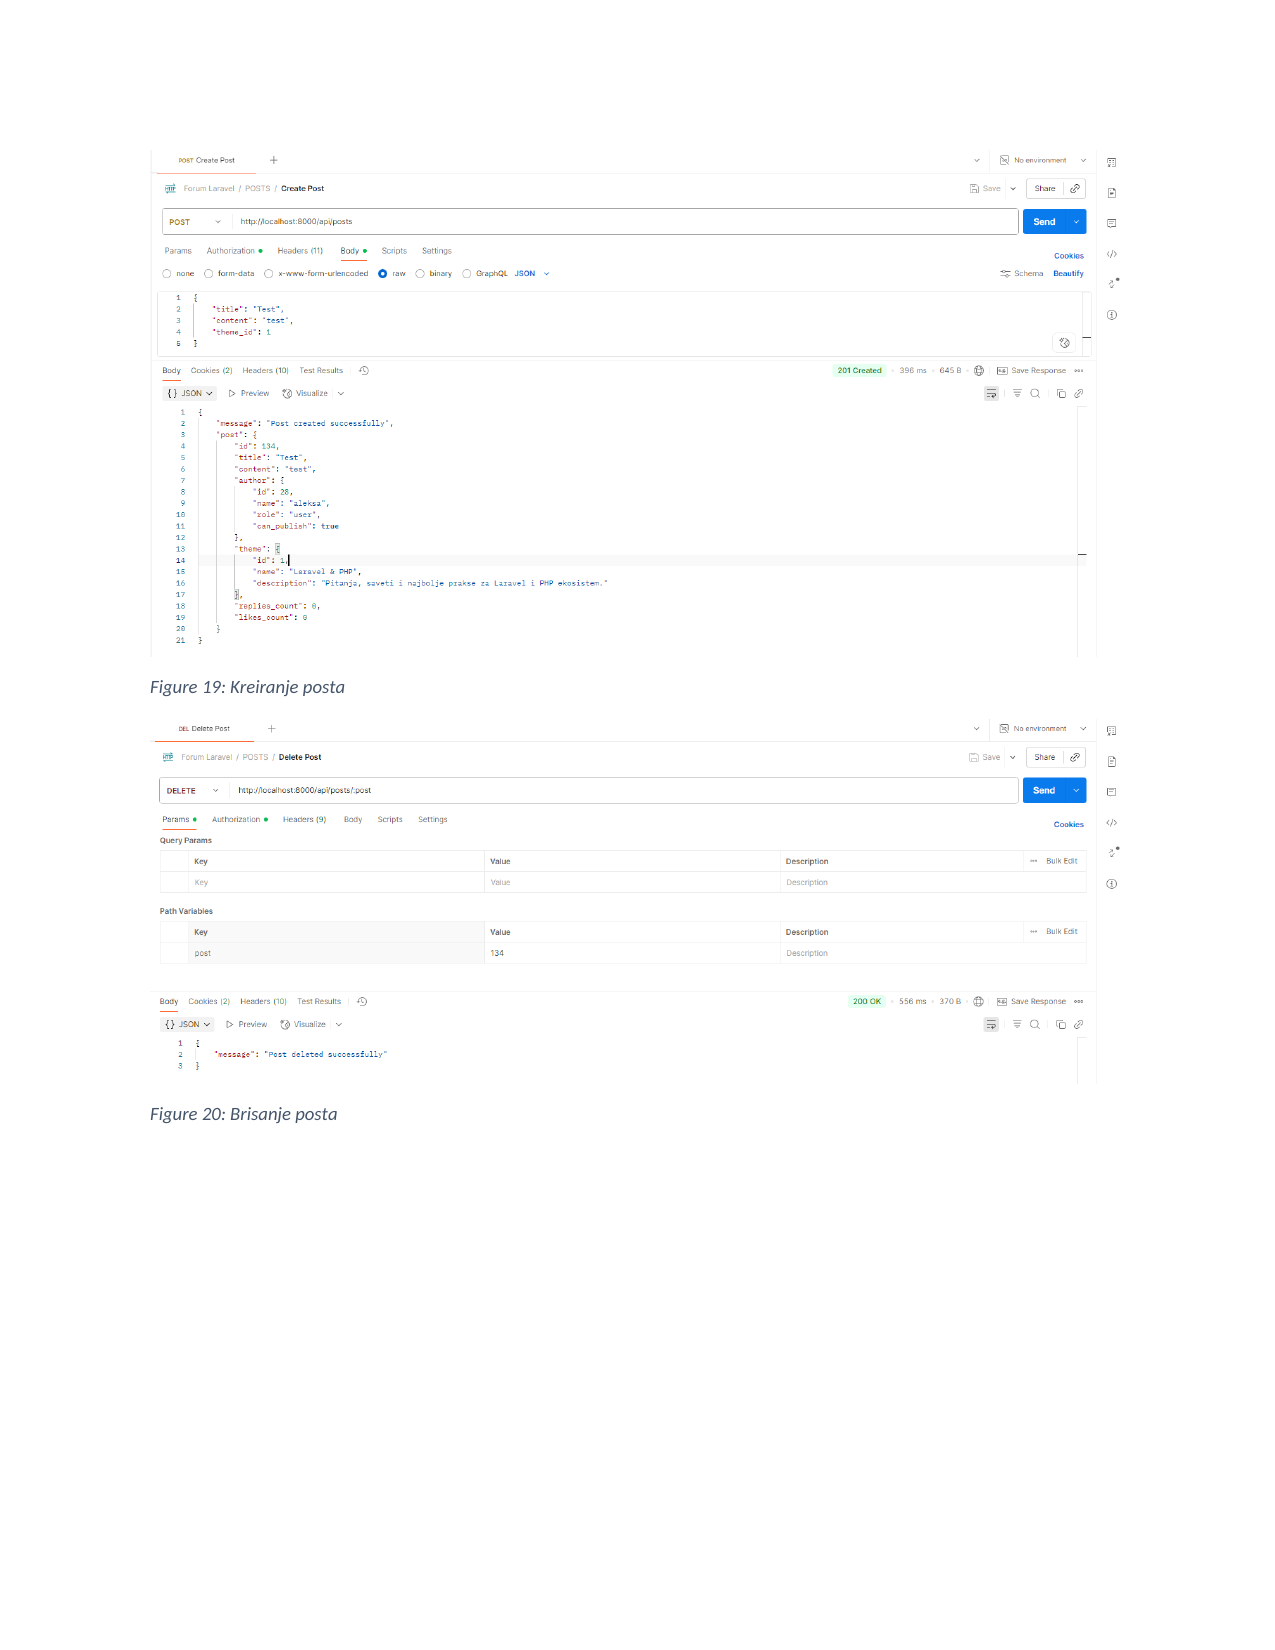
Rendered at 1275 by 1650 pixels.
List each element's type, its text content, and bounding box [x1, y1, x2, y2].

picture [150, 150, 1125, 657]
picture [150, 719, 1125, 1084]
